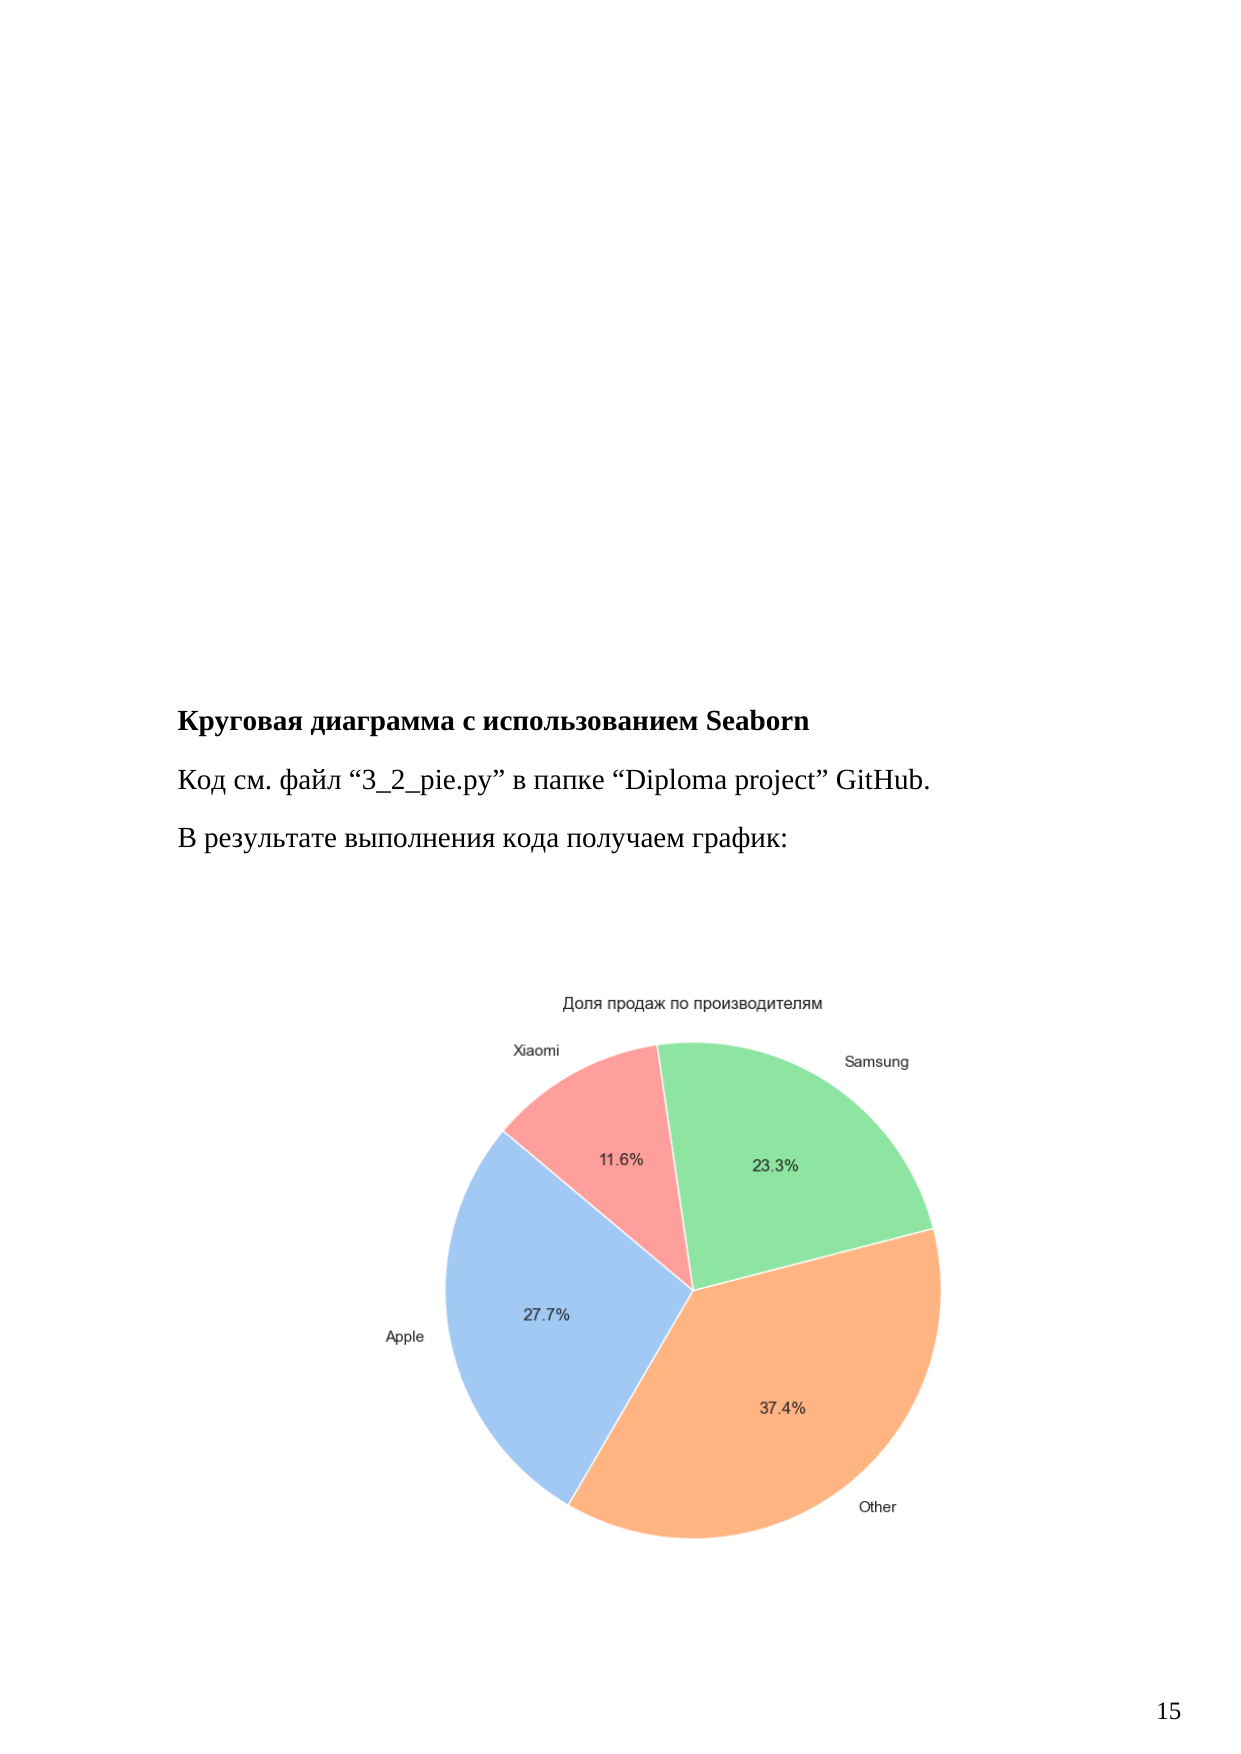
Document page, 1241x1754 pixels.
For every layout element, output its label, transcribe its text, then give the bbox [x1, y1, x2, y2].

text Круговая диаграмма с использованием Seaborn [177, 703, 1181, 737]
text Код см. файл “3_2_pie.py” в папке “Diploma project” GitHub. [177, 762, 1181, 796]
text В результате выполнения кода получаем график: [177, 821, 1181, 854]
picture [177, 937, 1182, 1640]
